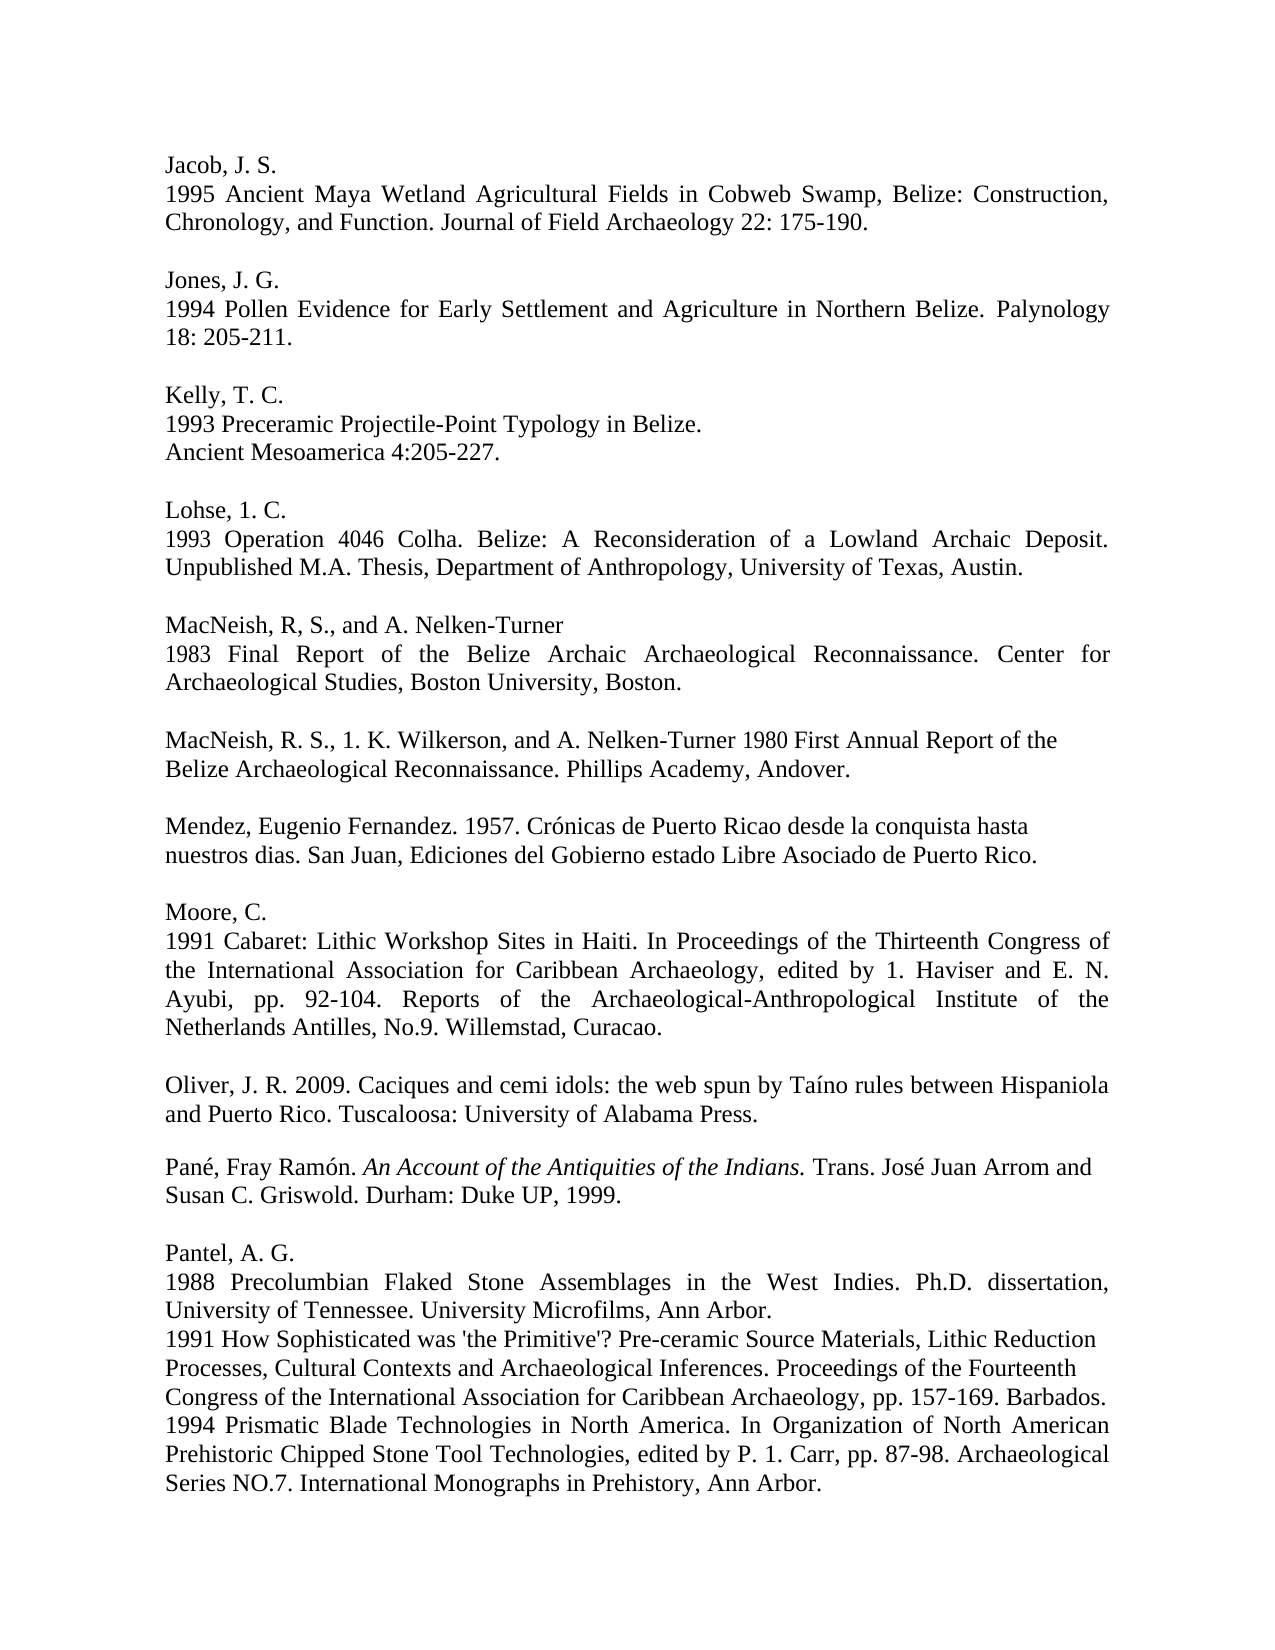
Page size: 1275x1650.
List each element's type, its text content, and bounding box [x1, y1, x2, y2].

text Oliver, J. R. 2009. Caciques and cemi idols: the web spun by Taíno rules between Hispaniola and Puerto Rico. Tuscaloosa: University of Alabama Press. [165, 1070, 1110, 1127]
text 1994 Pollen Evidence for Early Settlement and Agriculture in Northern Belize. Palynology 18: 205-211. [165, 294, 1110, 351]
text MacNeish, R. S., 1. K. Wilkerson, and A. Nelken-Turner 1980 First Annual Report of the Belize Archaeological Reconnaissance. Phillips Academy, Andover. [165, 725, 1110, 782]
text Pantel, A. G. [165, 1238, 1110, 1267]
text Moore, C. [165, 897, 1110, 926]
text 1988 Precolumbian Flaked Stone Assemblages in the West Indies. Ph.D. dissertation, University of Tennessee. University Microfilms, Ann Arbor. [165, 1267, 1110, 1324]
text Ancient Mesoamerica 4:205-227. [165, 437, 1110, 466]
text Jones, J. G. [165, 265, 1110, 294]
text 1993 Preceramic Projectile-Point Typology in Belize. [165, 409, 1110, 437]
text Jacob, J. S. [165, 150, 1110, 179]
text 1991 How Sophisticated was 'the Primitive'? Pre-ceramic Source Materials, Lithic Reduction Processes, Cultural Contexts and Archaeological Inferences. Proceedings of the Fourteenth Congress of the International Association for Caribbean Archaeology, pp. 157-169. Barbados. [165, 1324, 1110, 1410]
text 1991 Cabaret: Lithic Workshop Sites in Haiti. In Proceedings of the Thirteenth Congress of the International Association for Caribbean Archaeology, edited by 1. Haviser and E. N. Ayubi, pp. 92-104. Reports of the Archaeological-Anthropological Institute of the Netherlands Antilles, No.9. Willemstad, Curacao. [165, 926, 1110, 1041]
text MacNeish, R, S., and A. Nelken-Turner [165, 610, 1110, 639]
text 1983 Final Report of the Belize Archaic Archaeological Reconnaissance. Center for Archaeological Studies, Boston University, Boston. [165, 639, 1110, 696]
text 1994 Prismatic Blade Technologies in North America. In Organization of North American Prehistoric Chipped Stone Tool Technologies, edited by P. 1. Carr, pp. 87-98. Archaeological Series NO.7. International Monographs in Prehistory, Ann Arbor. [165, 1410, 1110, 1497]
text 1995 Ancient Maya Wetland Agricultural Fields in Cobweb Swamp, Belize: Construction, Chronology, and Function. Journal of Field Archaeology 22: 175-190. [165, 179, 1110, 236]
text Pané, Fray Ramón. An Account of the Antiquities of the Indians. Trans. José Juan Arrom and Susan C. Griswold. Durham: Duke UP, 1999. [165, 1152, 1110, 1209]
text Lohse, 1. C. [165, 495, 1110, 524]
text Kelly, T. C. [165, 380, 1110, 409]
text Mendez, Eugenio Fernandez. 1957. Crónicas de Puerto Ricao desde la conquista hasta nuestros dias. San Juan, Ediciones del Gobierno estado Libre Asociado de Puerto Rico. [165, 811, 1110, 869]
text 1993 Operation 4046 Colha. Belize: A Reconsideration of a Lowland Archaic Deposit. Unpublished M.A. Thesis, Department of Anthropology, University of Texas, Austin. [165, 524, 1110, 581]
